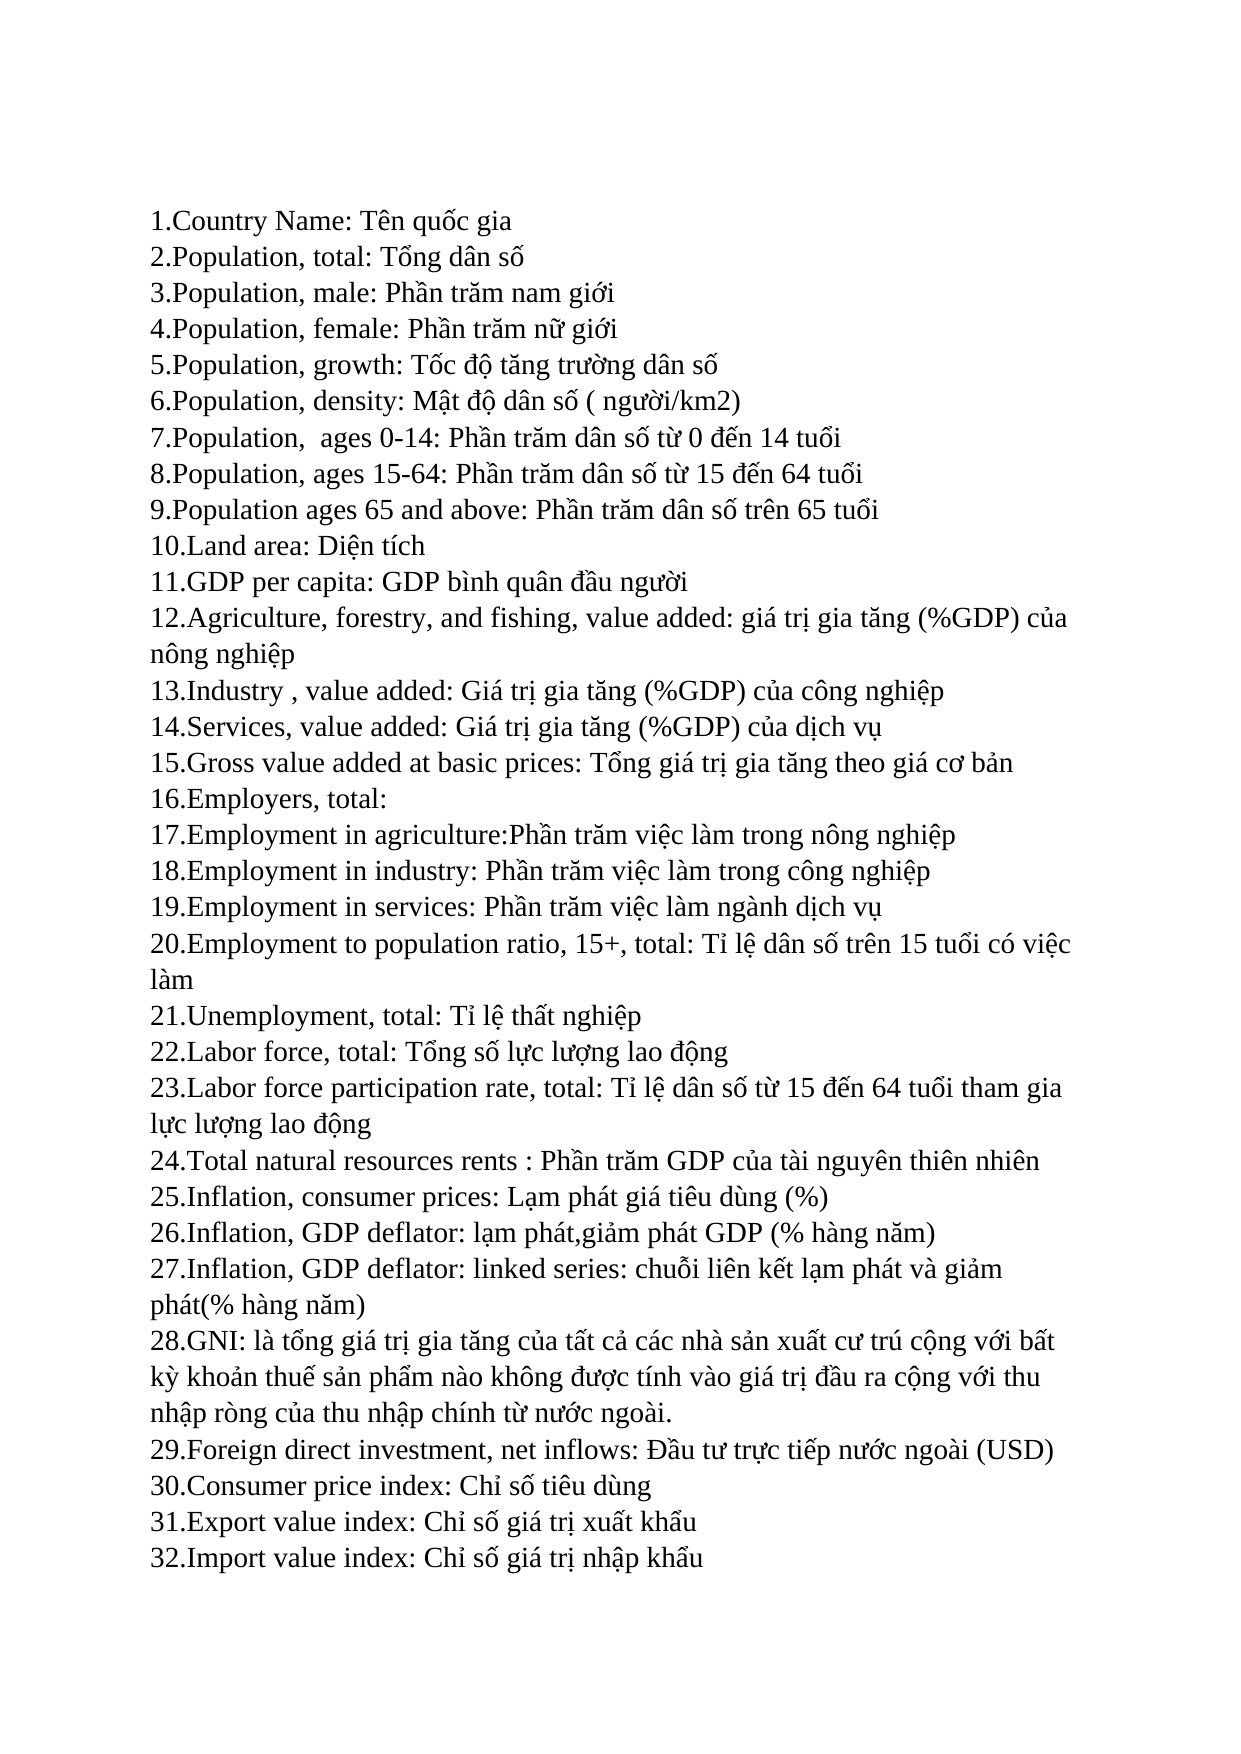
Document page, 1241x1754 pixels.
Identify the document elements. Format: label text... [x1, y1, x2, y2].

text 9.Population ages 65 and above: Phần trăm dân số trên 65 tuổi [150, 492, 1090, 526]
text 31.Export value index: Chỉ số giá trị xuất khẩu [150, 1504, 1090, 1538]
text 7.Population, ages 0-14: Phần trăm dân số từ 0 đến 14 tuổi [150, 420, 1090, 453]
text 20.Employment to population ratio, 15+, total: Tỉ lệ dân số trên 15 tuổi có việc làm [150, 926, 1090, 995]
text 3.Population, male: Phần trăm nam giới [150, 275, 1090, 309]
text 16.Employers, total: [150, 781, 1090, 815]
text 11.GDP per capita: GDP bình quân đầu người [150, 564, 1090, 598]
text 22.Labor force, total: Tổng số lực lượng lao động 23.Labor force participation rate, total: Tỉ lệ dân số từ 15 đến 64 tuổi tham gia lực lượng lao động [150, 1034, 1090, 1140]
text 12.Agriculture, forestry, and fishing, value added: giá trị gia tăng (%GDP) của nông nghiệp [150, 600, 1090, 670]
text 1.Country Name: Tên quốc gia [150, 203, 1090, 236]
text 2.Population, total: Tổng dân số [150, 239, 1090, 272]
text 24.Total natural resources rents : Phần trăm GDP của tài nguyên thiên nhiên [150, 1143, 1090, 1176]
text 30.Consumer price index: Chỉ số tiêu dùng [150, 1468, 1090, 1501]
text 8.Population, ages 15-64: Phần trăm dân số từ 15 đến 64 tuổi [150, 456, 1090, 489]
text 26.Inflation, GDP deflator: lạm phát,giảm phát GDP (% hàng năm) [150, 1215, 1090, 1248]
text 17.Employment in agriculture:Phần trăm việc làm trong nông nghiệp 18.Employment in industry: Phần trăm việc làm trong công nghiệp 19.Employment in services: Phần trăm việc làm ngành dịch vụ [150, 817, 1090, 923]
text 27.Inflation, GDP deflator: linked series: chuỗi liên kết lạm phát và giảm phát(% hàng năm) [150, 1251, 1090, 1321]
text 32.Import value index: Chỉ số giá trị nhập khẩu [150, 1540, 1090, 1574]
text 25.Inflation, consumer prices: Lạm phát giá tiêu dùng (%) [150, 1179, 1090, 1212]
text 10.Land area: Diện tích [150, 528, 1090, 562]
text 28.GNI: là tổng giá trị gia tăng của tất cả các nhà sản xuất cư trú cộng với bất kỳ khoản thuế sản phẩm nào không được tính vào giá trị đầu ra cộng với thu nhập ròng của thu nhập chính từ nước ngoài. 29.Foreign direct investment, net inflows: Đầu tư trực tiếp nước ngoài (USD) [150, 1323, 1090, 1465]
text 14.Services, value added: Giá trị gia tăng (%GDP) của dịch vụ 15.Gross value added at basic prices: Tổng giá trị gia tăng theo giá cơ bản [150, 709, 1090, 778]
text 4.Population, female: Phần trăm nữ giới [150, 311, 1090, 345]
text 6.Population, density: Mật độ dân số ( người/km2) [150, 383, 1090, 417]
text 13.Industry , value added: Giá trị gia tăng (%GDP) của công nghiệp [150, 673, 1090, 706]
text 21.Unemployment, total: Tỉ lệ thất nghiệp [150, 998, 1090, 1032]
text 5.Population, growth: Tốc độ tăng trường dân số [150, 347, 1090, 381]
